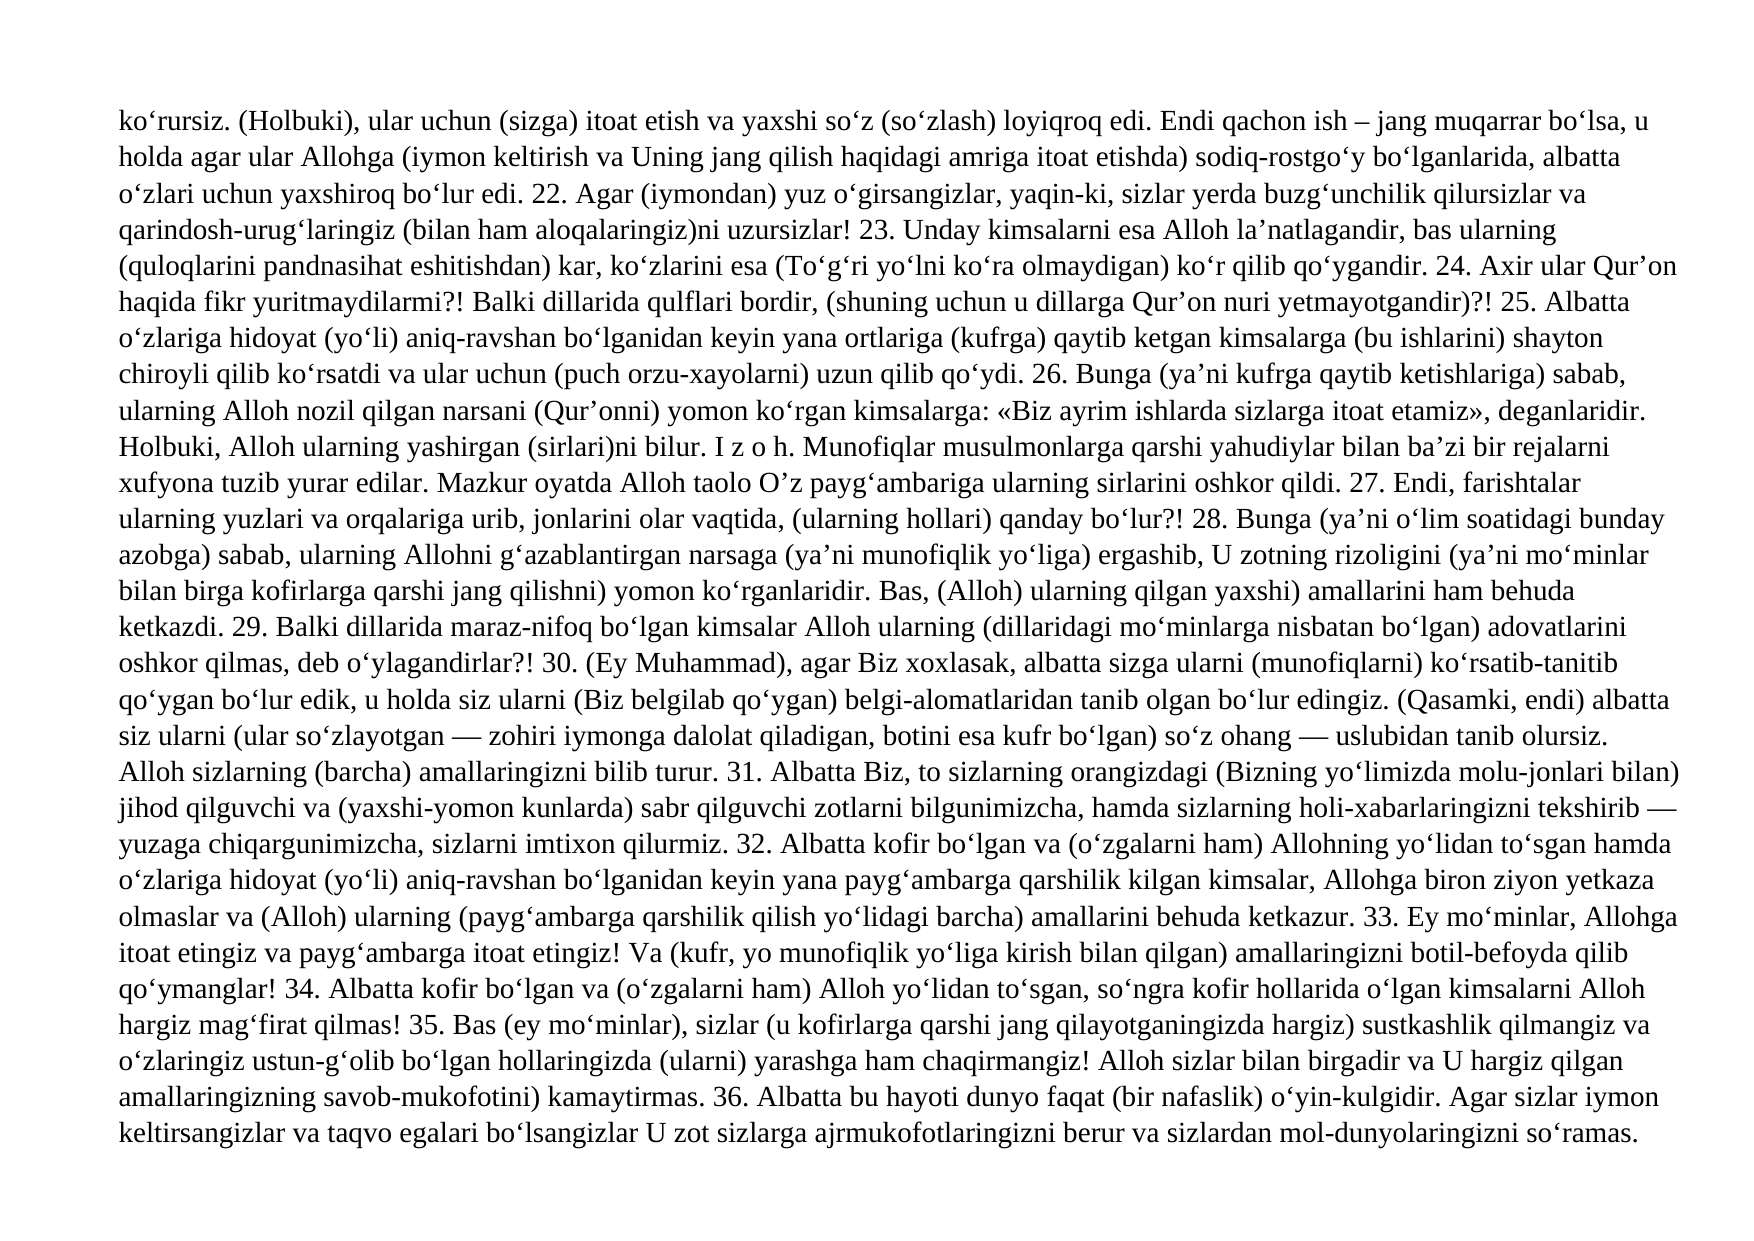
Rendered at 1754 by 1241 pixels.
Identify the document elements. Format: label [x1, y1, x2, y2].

text [118, 103, 1680, 1149]
